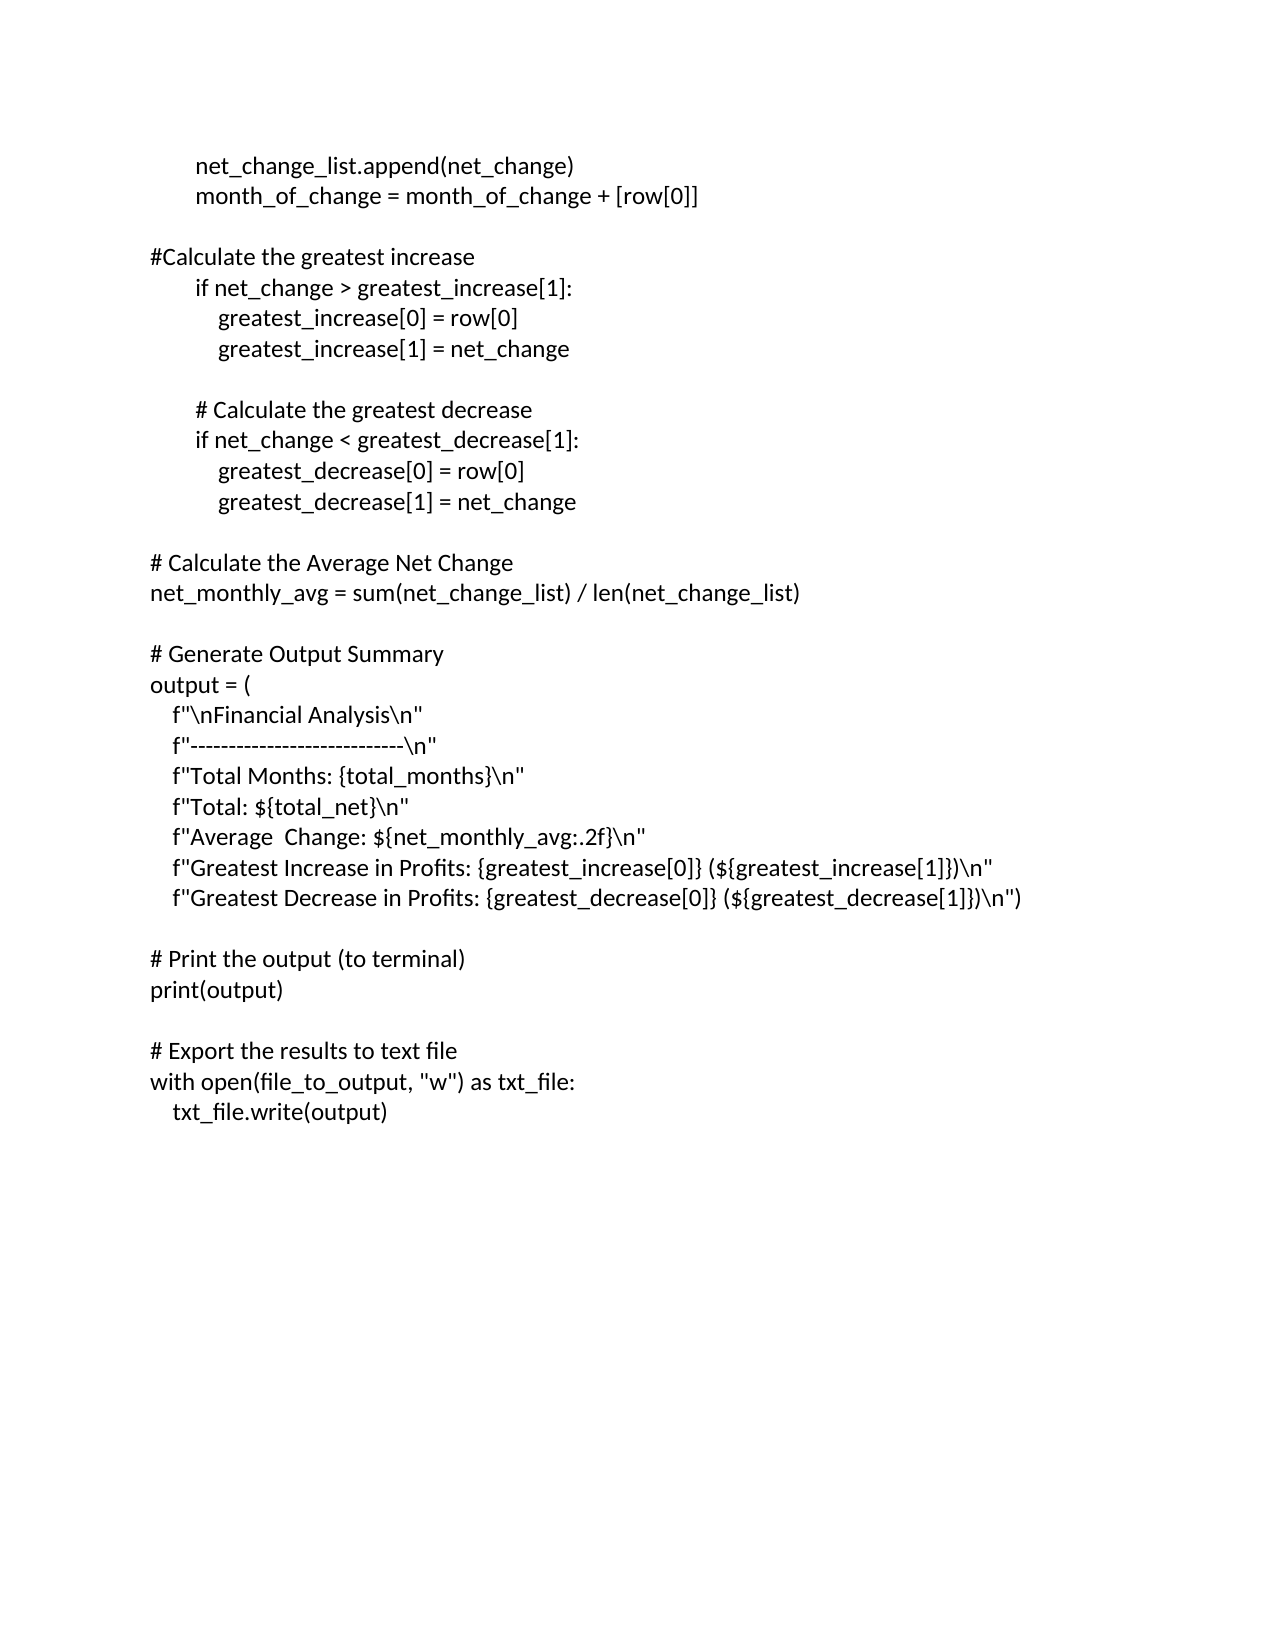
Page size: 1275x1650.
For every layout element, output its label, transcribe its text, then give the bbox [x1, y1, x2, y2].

text f"----------------------------\n" [150, 730, 1125, 760]
text greatest_decrease[1] = net_change [150, 486, 1125, 516]
text f"\nFinancial Analysis\n" [150, 699, 1125, 730]
text f"Total Months: {total_months}\n" [150, 760, 1125, 791]
text #Calculate the greatest increase [150, 242, 1125, 272]
text greatest_decrease[0] = row[0] [150, 455, 1125, 486]
text f"Total: ${total_net}\n" [150, 791, 1125, 821]
text print(output) [150, 974, 1125, 1004]
text with open(file_to_output, "w") as txt_file: [150, 1066, 1125, 1096]
text if net_change > greatest_increase[1]: [150, 272, 1125, 303]
text f"Greatest Increase in Profits: {greatest_increase[0]} (${greatest_increase[1]})\n" [150, 852, 1125, 882]
text if net_change < greatest_decrease[1]: [150, 425, 1125, 455]
text output = ( [150, 669, 1125, 699]
text # Print the output (to terminal) [150, 943, 1125, 974]
text greatest_increase[0] = row[0] [150, 303, 1125, 333]
text net_monthly_avg = sum(net_change_list) / len(net_change_list) [150, 577, 1125, 608]
text month_of_change = month_of_change + [row[0]] [150, 181, 1125, 211]
text # Calculate the greatest decrease [150, 394, 1125, 425]
text # Calculate the Average Net Change [150, 547, 1125, 577]
text # Generate Output Summary [150, 638, 1125, 669]
text f"Average Change: ${net_monthly_avg:.2f}\n" [150, 821, 1125, 852]
text f"Greatest Decrease in Profits: {greatest_decrease[0]} (${greatest_decrease[1]})\n") [150, 882, 1125, 913]
text net_change_list.append(net_change) [150, 150, 1125, 181]
text # Export the results to text file [150, 1035, 1125, 1066]
text greatest_increase[1] = net_change [150, 333, 1125, 364]
text txt_file.write(output) [150, 1096, 1125, 1127]
